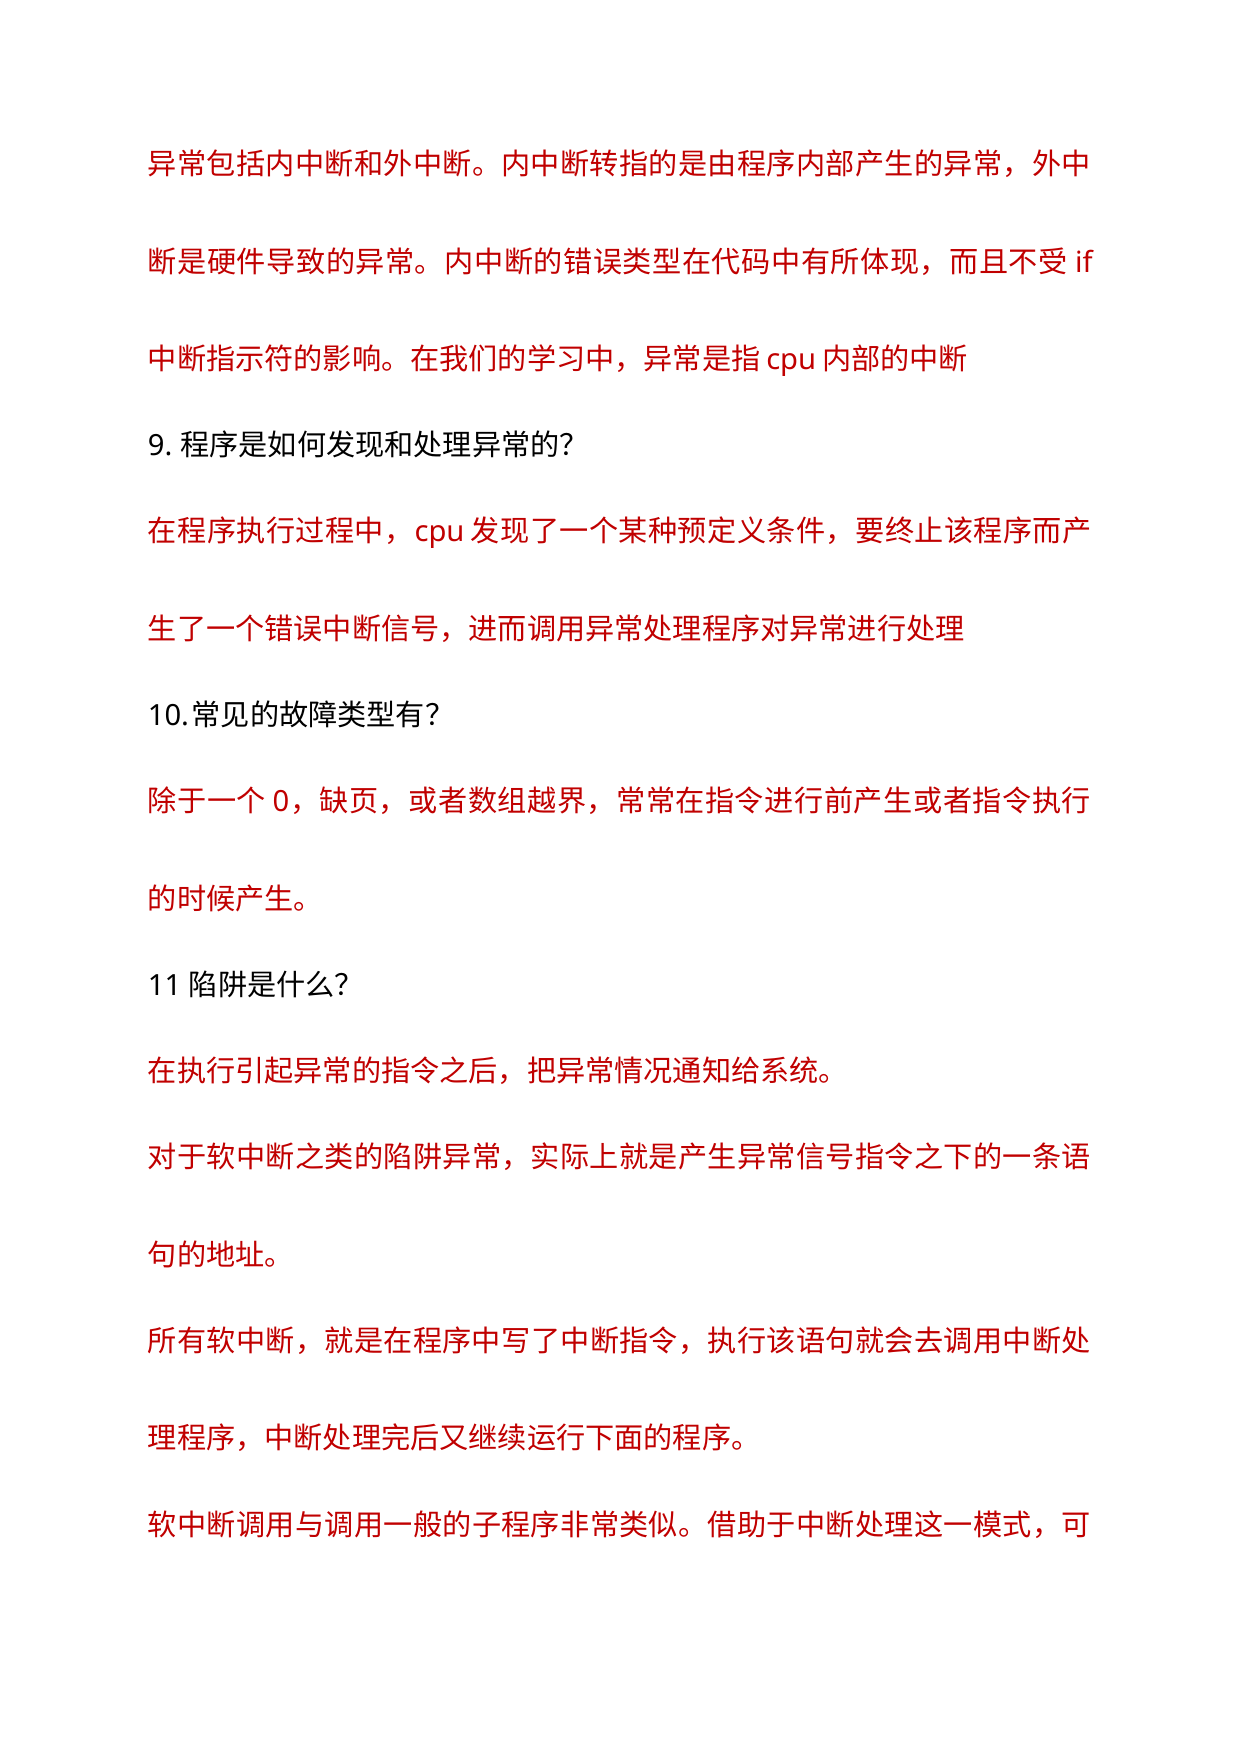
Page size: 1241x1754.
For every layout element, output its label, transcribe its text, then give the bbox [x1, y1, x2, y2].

list 11 陷阱是什么？ [148, 950, 1092, 1015]
list 程序是如何发现和处理异常的？ [148, 411, 1092, 476]
list 除于一个0，缺页，或者数组越界，常常在指令进行前产生或者指令执行的时候产生。 [148, 767, 1092, 929]
list 异常包括内中断和外中断。内中断转指的是由程序内部产生的异常，外中断是硬件导致的异常。内中断的错误类型在代码中有所体现，而且不受if中断指示符的影响。在我们的学习中，异常是指cpu内部的中断 [148, 129, 1092, 389]
list 对于软中断之类的陷阱异常，实际上就是产生异常信号指令之下的一条语句的地址。 [148, 1122, 1092, 1285]
list 所有软中断，就是在程序中写了中断指令，执行该语句就会去调用中断处理程序，中断处理完后又继续运行下面的程序。 [148, 1306, 1092, 1469]
list 在程序执行过程中，cpu发现了一个某种预定义条件，要终止该程序而产生了一个错误中断信号，进而调用异常处理程序对异常进行处理 [148, 497, 1092, 659]
list 常见的故障类型有？ [148, 680, 1092, 745]
list 在执行引起异常的指令之后，把异常情况通知给系统。 [148, 1036, 1092, 1101]
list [148, 1490, 1092, 1555]
